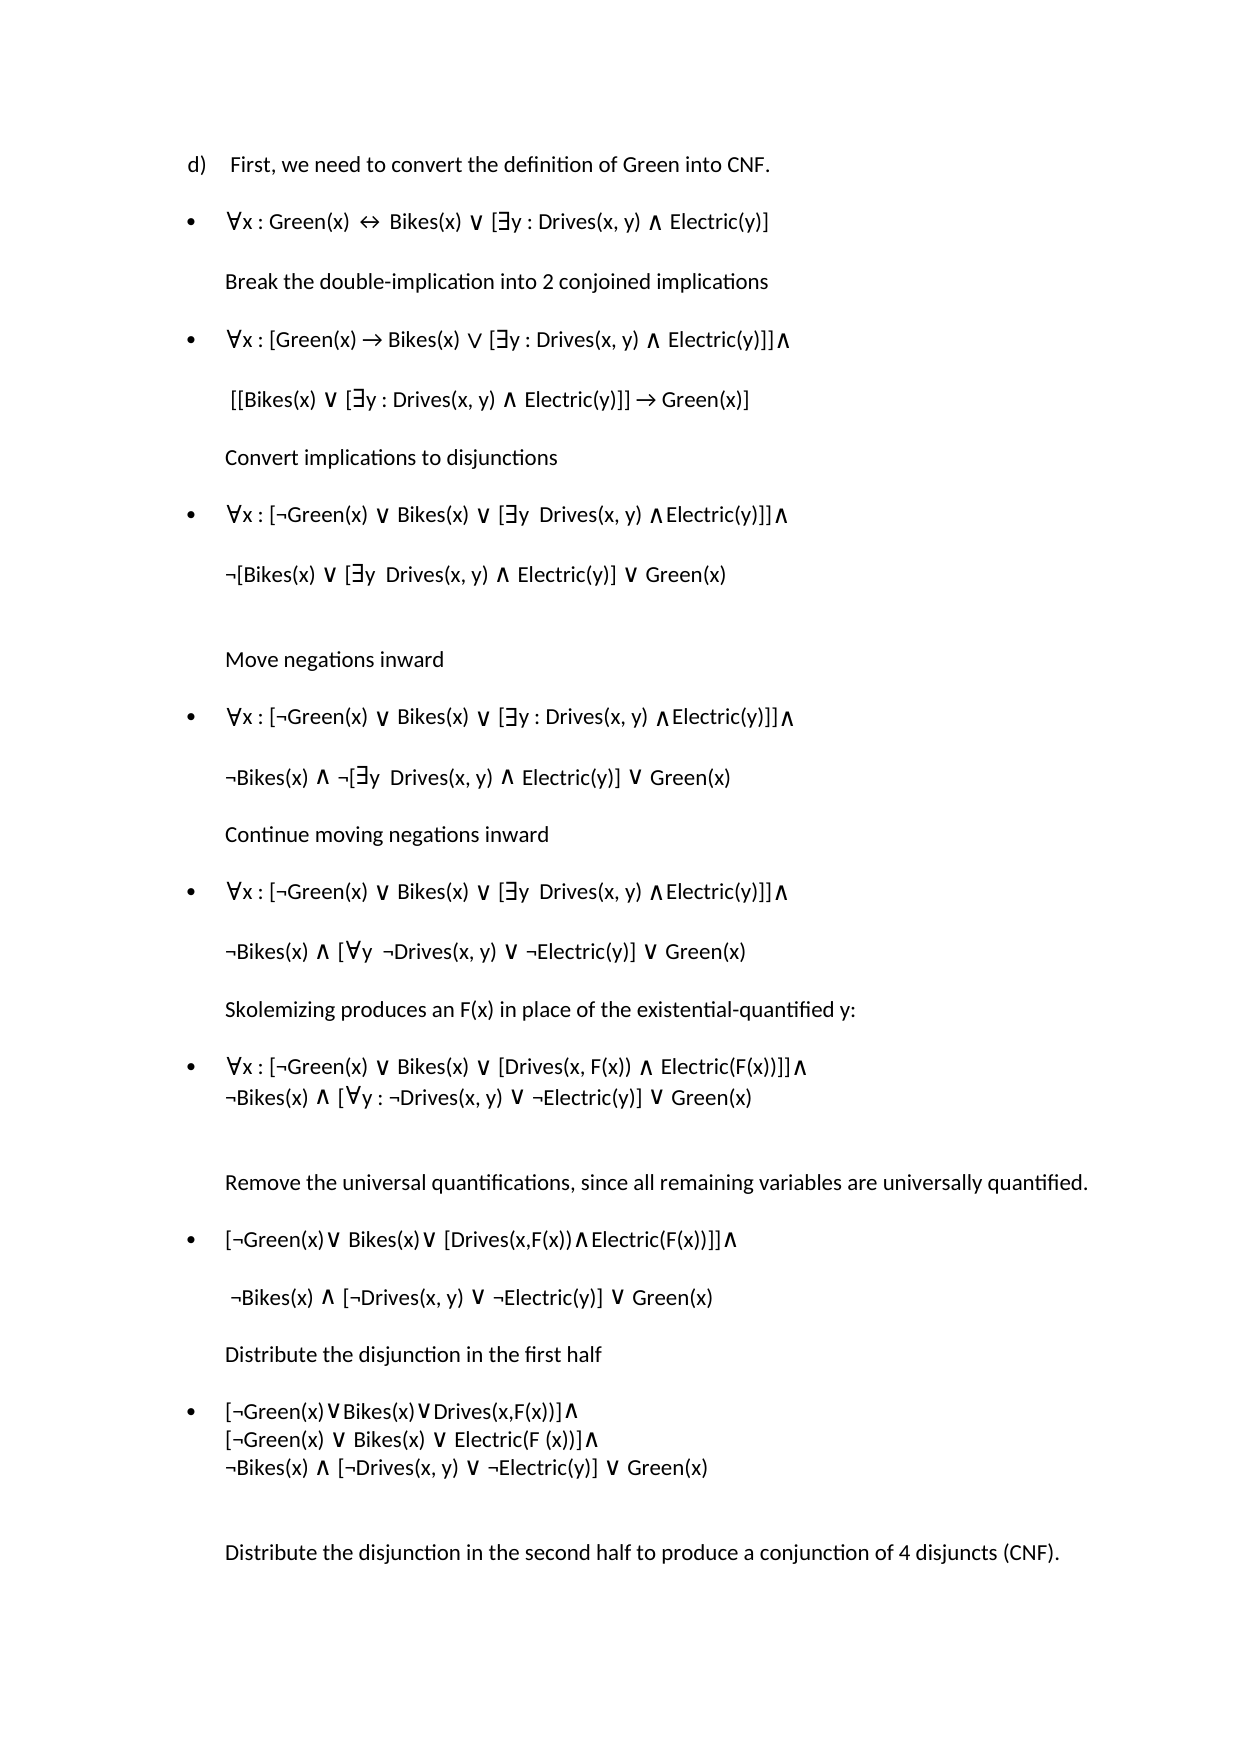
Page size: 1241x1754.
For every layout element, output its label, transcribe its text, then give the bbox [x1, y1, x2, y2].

text Continue moving negations inward [225, 820, 1090, 848]
list [¬Green(x)Bikes(x)Drives(x,F(x))] [¬Green(x) Bikes(x) Electric(F (x))] ¬Bikes(x) [¬Drives(x, y) ¬Electric(y)] Green(x) [187, 1397, 1090, 1481]
text ¬[Bikes(x) [y Drives(x, y) Electric(y)] Green(x) [225, 560, 1090, 588]
text Distribute the disjunction in the first half [225, 1340, 1090, 1368]
text ¬Bikes(x) [¬Drives(x, y) ¬Electric(y)] Green(x) [225, 1283, 1090, 1311]
list [¬Green(x) Bikes(x) [Drives(x,F(x))Electric(F(x))]] [187, 1225, 1090, 1253]
text Convert implications to disjunctions [225, 443, 1090, 471]
text Distribute the disjunction in the second half to produce a conjunction of 4 disjuncts (CNF). [225, 1510, 1090, 1566]
text Skolemizing produces an F(x) in place of the existential-quantified y: [225, 995, 1090, 1023]
list First, we need to convert the definition of Green into CNF. [187, 150, 1090, 178]
text ¬Bikes(x) [y ¬Drives(x, y) ¬Electric(y)] Green(x) [225, 937, 1090, 966]
list x : Green(x) ↔ Bikes(x) [y : Drives(x, y) Electric(y)] [187, 207, 1090, 238]
list x : [Green(x) → Bikes(x) ∨ [y : Drives(x, y) Electric(y)]] [187, 325, 1090, 356]
text Move negations inward [225, 617, 1090, 673]
list x : [¬Green(x) Bikes(x) [Drives(x, F(x)) Electric(F(x))]] ¬Bikes(x) [y : ¬Drives(x, y) ¬Electric(y)] Green(x) [187, 1052, 1090, 1111]
list x : [¬Green(x) Bikes(x) [y Drives(x, y) Electric(y)]] [187, 877, 1090, 908]
list x : [¬Green(x) Bikes(x) [y Drives(x, y) Electric(y)]] [187, 500, 1090, 531]
text ¬Bikes(x) ¬[y Drives(x, y) Electric(y)] Green(x) [225, 763, 1090, 791]
text Break the double-implication into 2 conjoined implications [225, 267, 1090, 296]
text [[Bikes(x) [y : Drives(x, y) Electric(y)]] → Green(x)] [225, 385, 1090, 413]
text Remove the universal quantifications, since all remaining variables are universally quantified. [225, 1140, 1090, 1196]
list x : [¬Green(x) Bikes(x) [y : Drives(x, y) Electric(y)]] [187, 702, 1090, 734]
